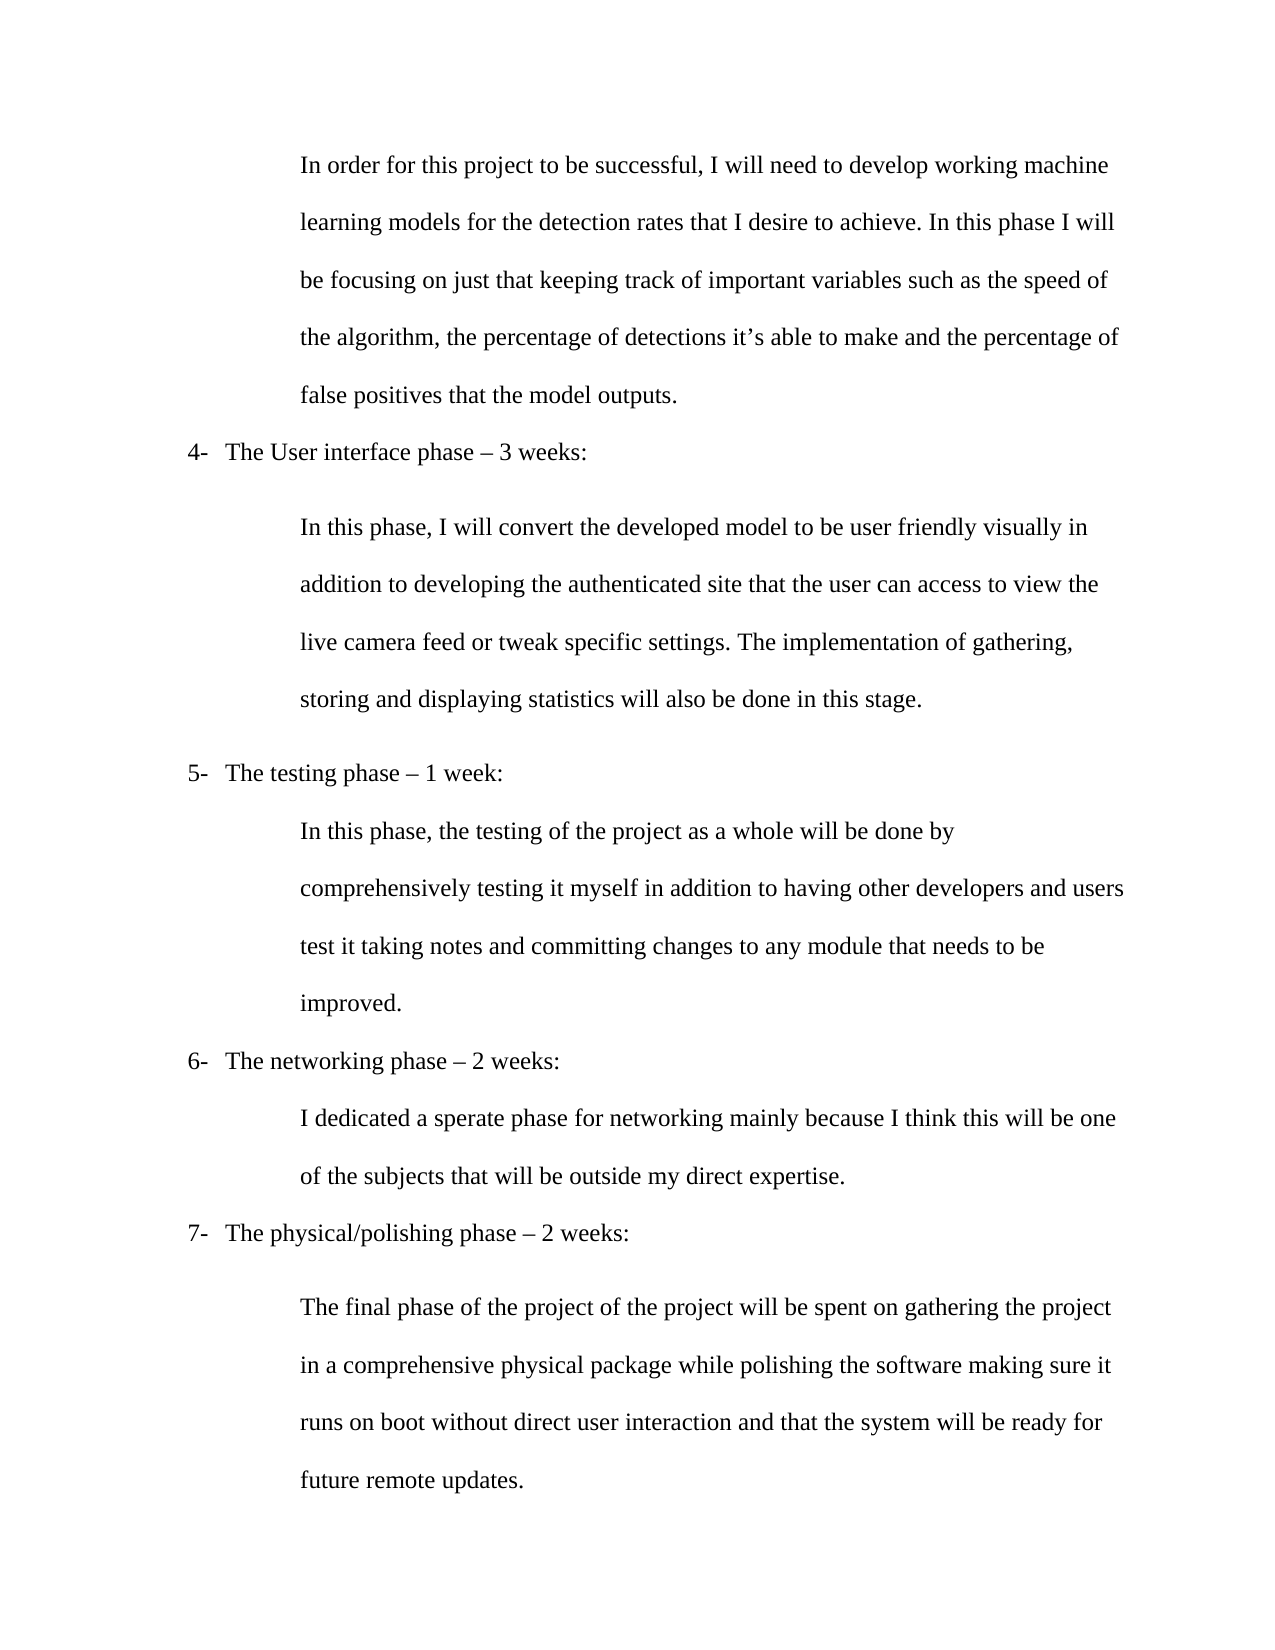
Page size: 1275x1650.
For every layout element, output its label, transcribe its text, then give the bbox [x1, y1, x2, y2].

list I dedicated a sperate phase for networking mainly because I think this will be one of the subjects that will be outside my direct expertise. [300, 1103, 1125, 1189]
list The testing phase – 1 week: [187, 758, 1125, 787]
list The physical/polishing phase – 2 weeks: [187, 1218, 1125, 1247]
list The User interface phase – 3 weeks: [187, 437, 1125, 466]
text The final phase of the project of the project will be spent on gathering the project in a comprehensive physical package while polishing the software making sure it runs on boot without direct user interaction and that the system will be ready for future remote updates. [300, 1292, 1125, 1494]
list In this phase, the testing of the project as a whole will be done by comprehensively testing it myself in addition to having other developers and users test it taking notes and committing changes to any module that needs to be improved. [300, 816, 1125, 1017]
list In order for this project to be successful, I will need to develop working machine learning models for the detection rates that I desire to achieve. In this phase I will be focusing on just that keeping track of important variables such as the speed of the algorithm, the percentage of detections it’s able to make and the percentage of false positives that the model outputs. [300, 150, 1125, 409]
text In this phase, I will convert the developed model to be user friendly visually in addition to developing the authenticated site that the user can access to view the live camera feed or tweak specific settings. The implementation of gathering, storing and displaying statistics will also be done in this stage. [300, 512, 1125, 713]
list The networking phase – 2 weeks: [187, 1046, 1125, 1074]
